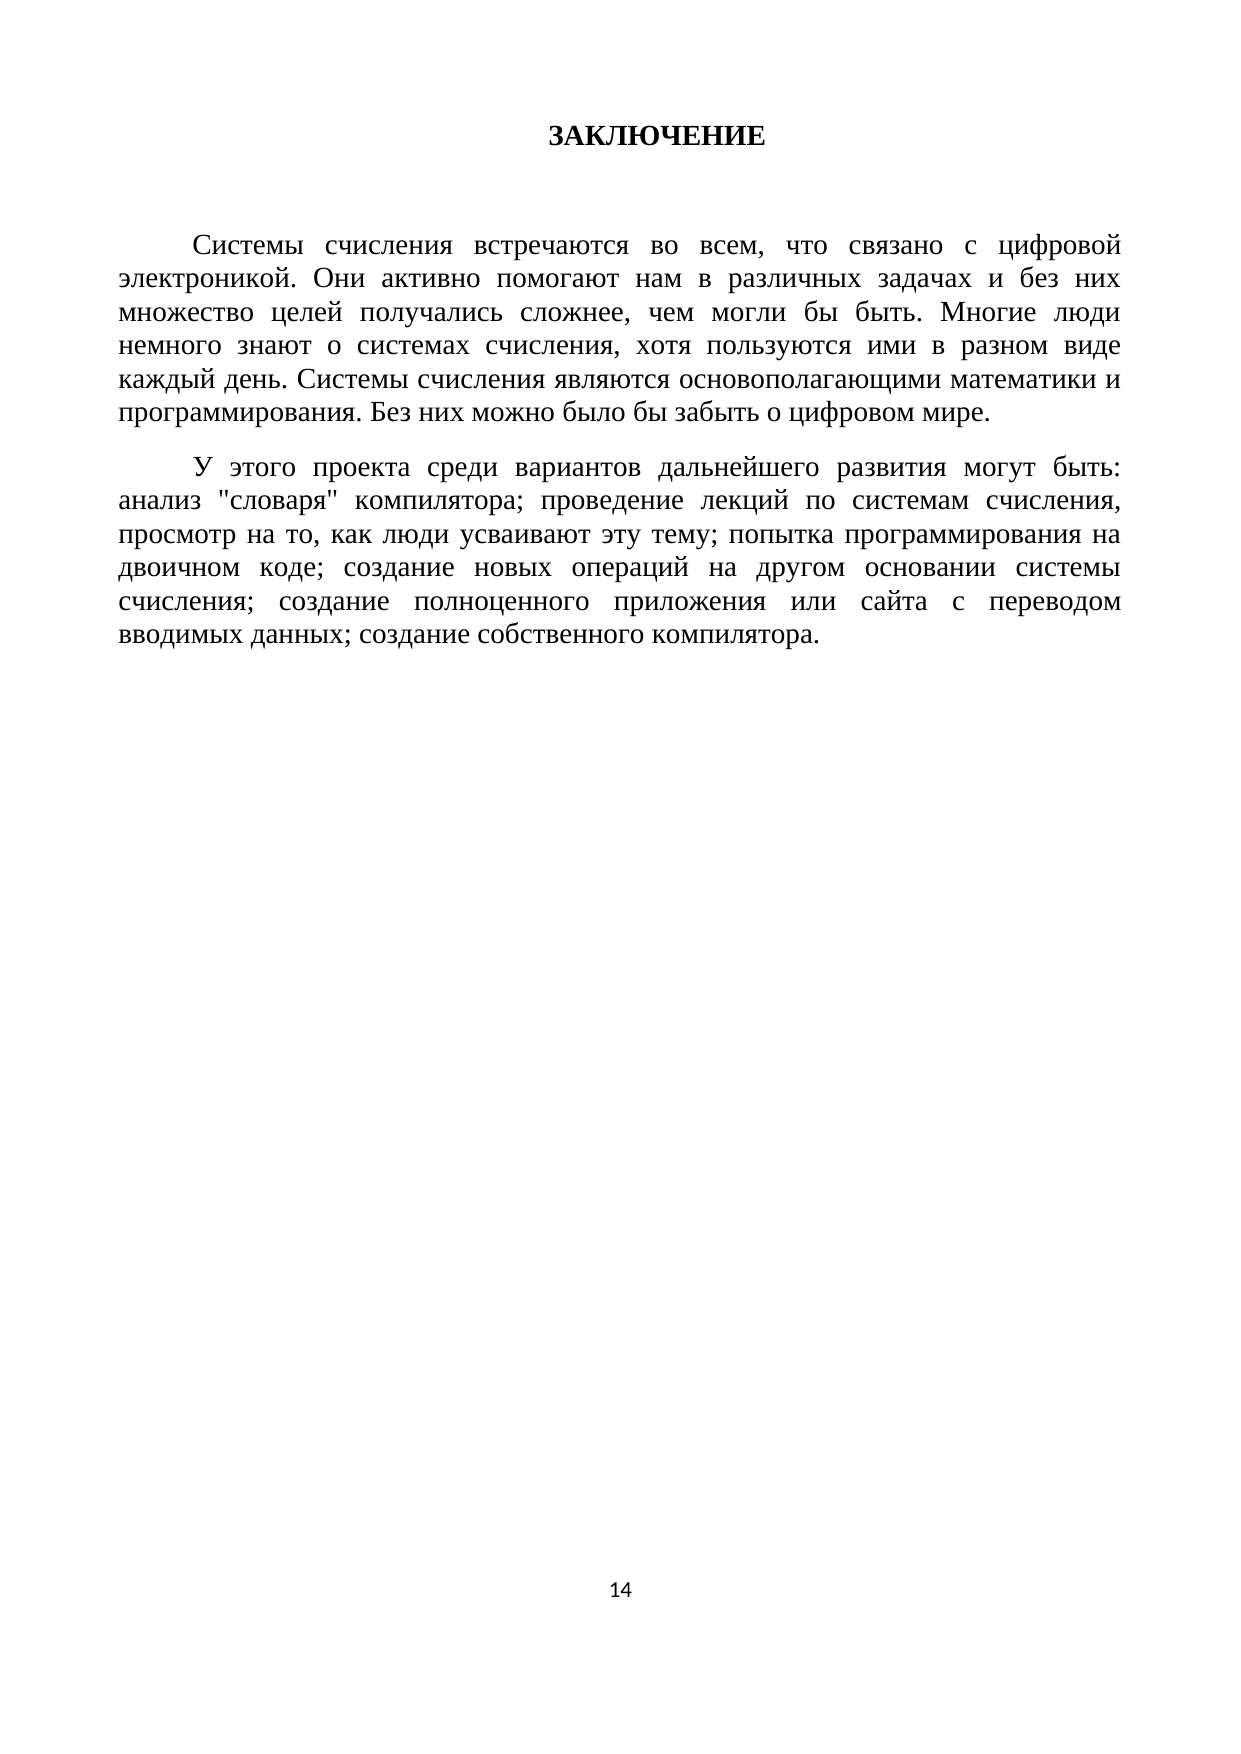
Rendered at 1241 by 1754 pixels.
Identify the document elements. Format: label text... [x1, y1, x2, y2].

text У этого проекта среди вариантов дальнейшего развития могут быть: анализ "словаря" компилятора; проведение лекций по системам счисления, просмотр на то, как люди усваивают эту тему; попытка программирования на двоичном коде; создание новых операций на другом основании системы счисления; создание полноценного приложения или сайта с переводом вводимых данных; создание собственного компилятора. [118, 449, 1122, 650]
text Системы счисления встречаются во всем, что связано с цифровой электроникой. Они активно помогают нам в различных задачах и без них множество целей получались сложнее, чем могли бы быть. Многие люди немного знают о системах счисления, хотя пользуются ими в разном виде каждый день. Системы счисления являются основополагающими математики и программирования. Без них можно было бы забыть о цифровом мире. [118, 227, 1122, 428]
list ЗАКЛЮЧЕНИЕ [118, 118, 1122, 152]
